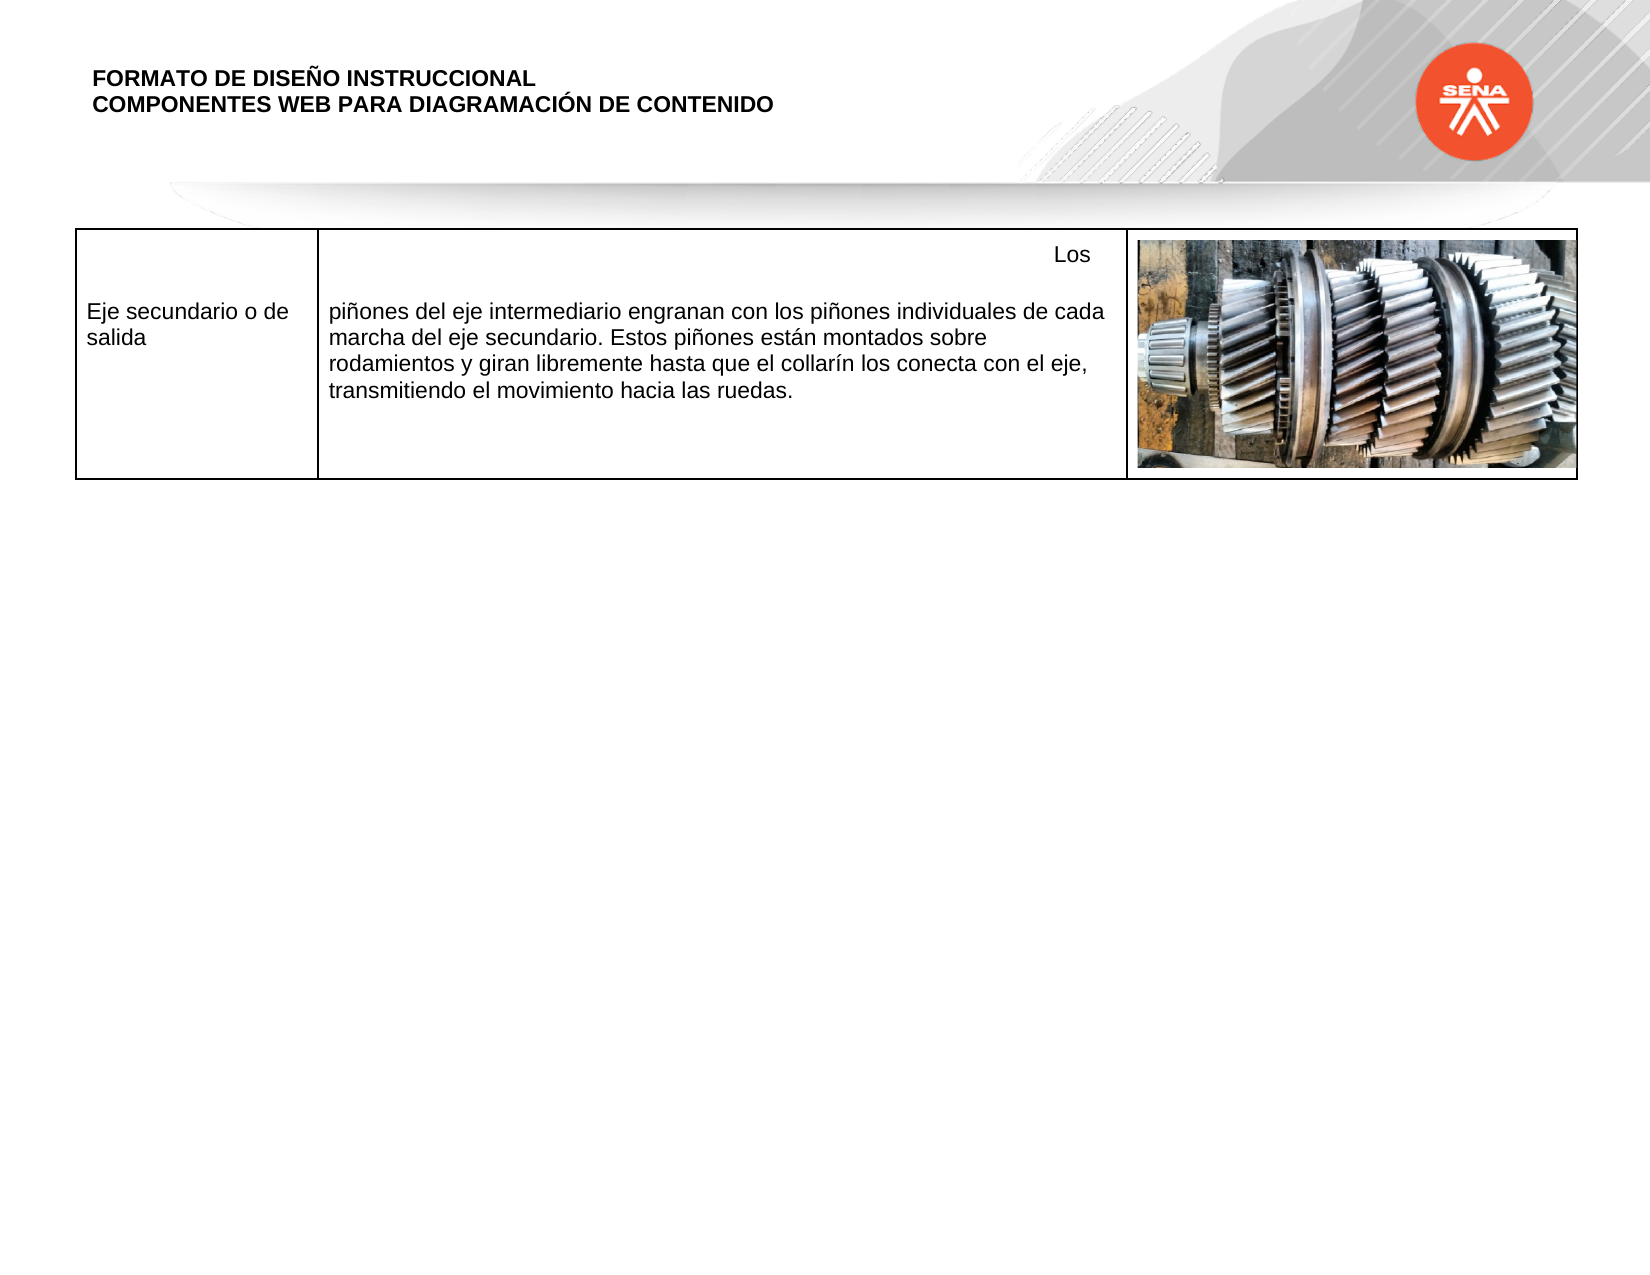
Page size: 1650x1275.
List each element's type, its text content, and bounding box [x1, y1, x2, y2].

table_cell Los piñones del eje intermediario engranan con los piñones individuales de cada marcha del eje secundario. Estos piñones están montados sobre rodamientos y giran libremente hasta que el collarín los conecta con el eje, transmitiendo el movimiento hacia las ruedas. [319, 230, 1126, 478]
table_cell Eje secundario o de salida [77, 230, 317, 478]
table_cell [1128, 230, 1576, 478]
picture [1137, 240, 1577, 468]
picture [0, 0, 1650, 229]
